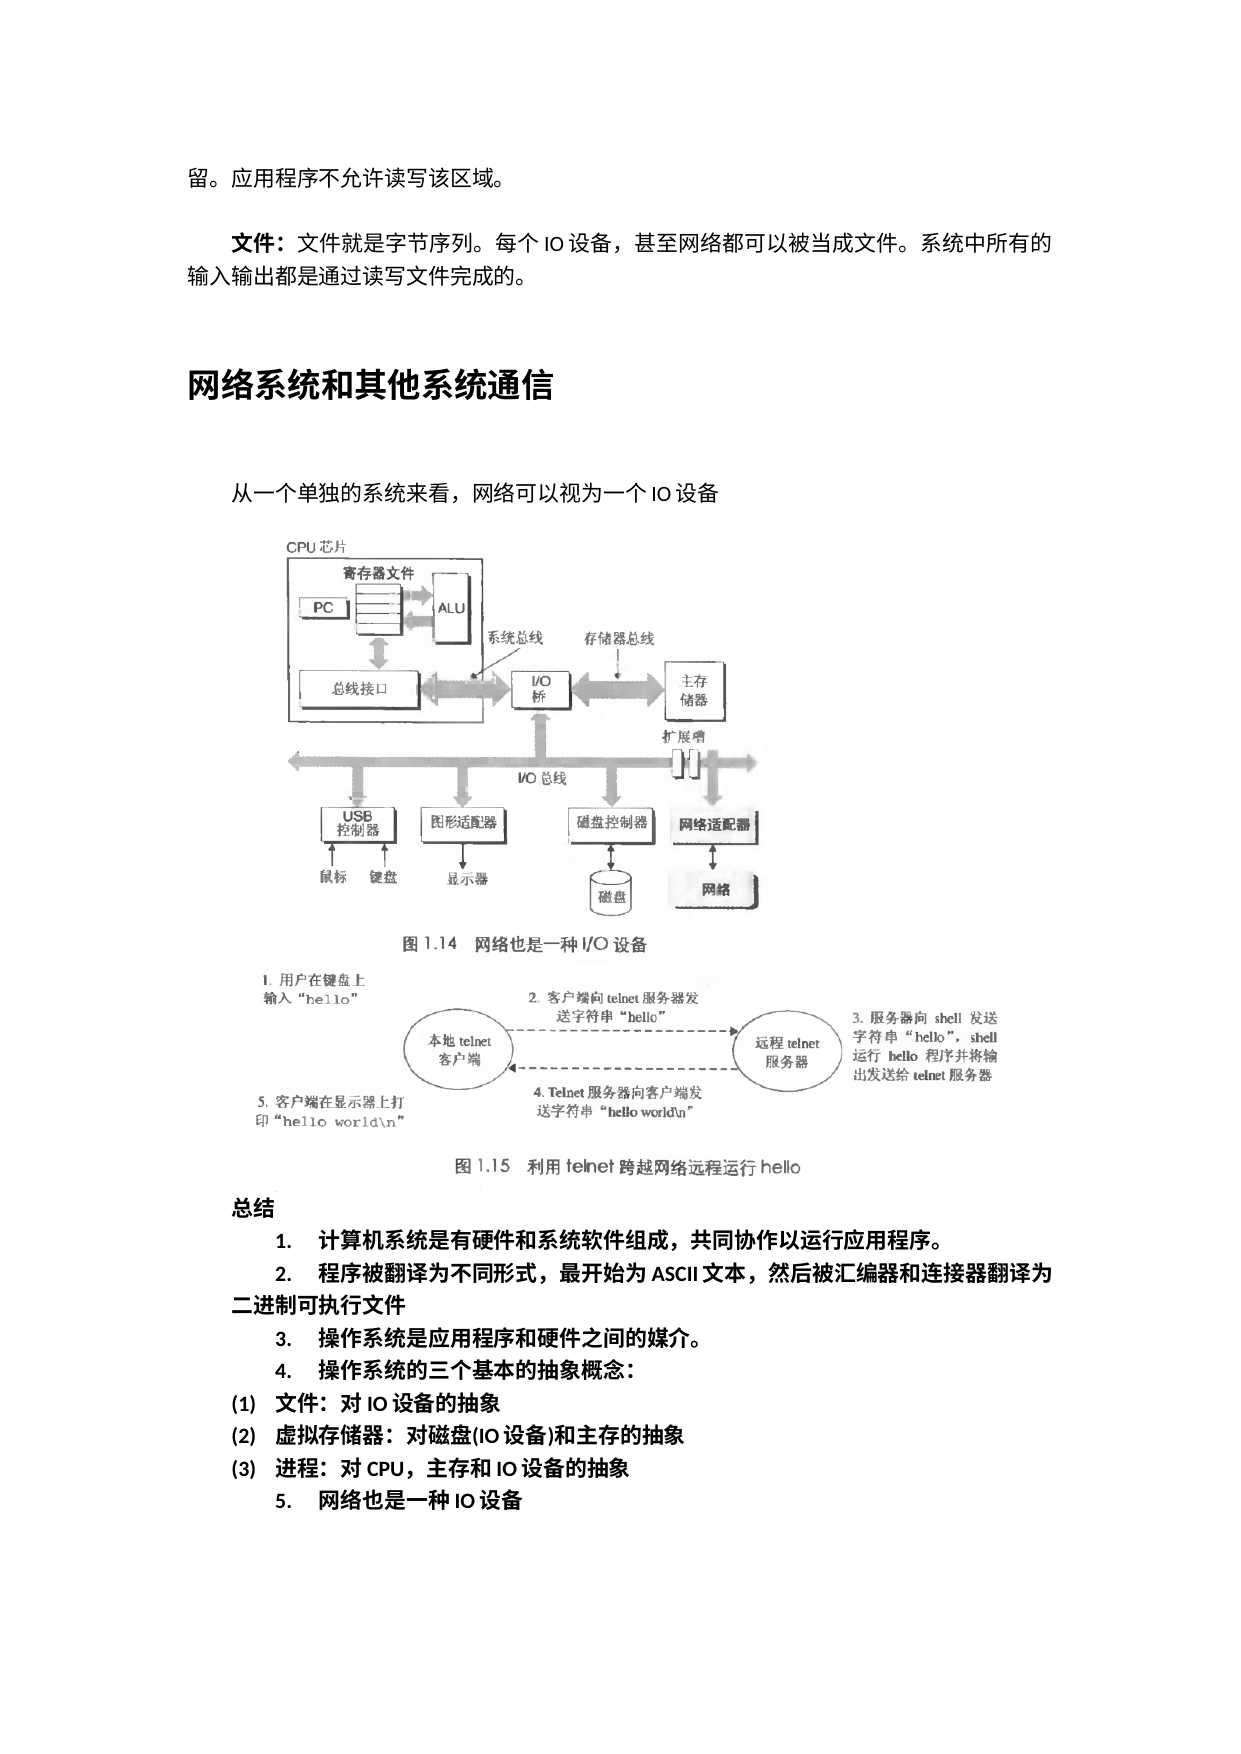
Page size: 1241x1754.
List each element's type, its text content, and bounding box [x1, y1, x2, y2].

picture [231, 508, 1054, 1192]
text 文件：文件就是字节序列。每个IO设备，甚至网络都可以被当成文件。系统中所有的输入输出都是通过读写文件完成的。 [187, 227, 1053, 292]
list 计算机系统是有硬件和系统软件组成，共同协作以运行应用程序。 [231, 1224, 1053, 1256]
list 虚拟存储器：对磁盘(IO设备)和主存的抽象 [187, 1419, 1053, 1451]
list 程序被翻译为不同形式，最开始为ASCII文本，然后被汇编器和连接器翻译为二进制可执行文件 [231, 1256, 1053, 1321]
list 文件：对IO设备的抽象 [187, 1386, 1053, 1419]
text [187, 162, 1053, 194]
text 总结 [187, 1191, 1053, 1224]
list 操作系统是应用程序和硬件之间的媒介。 [231, 1321, 1053, 1354]
list 操作系统的三个基本的抽象概念： [231, 1354, 1053, 1386]
list 进程：对CPU，主存和IO设备的抽象 [187, 1451, 1053, 1484]
subtitle 网络系统和其他系统通信 [187, 352, 1053, 417]
text 从一个单独的系统来看，网络可以视为一个IO设备 [187, 476, 1053, 509]
list 网络也是一种IO设备 [231, 1484, 1053, 1516]
